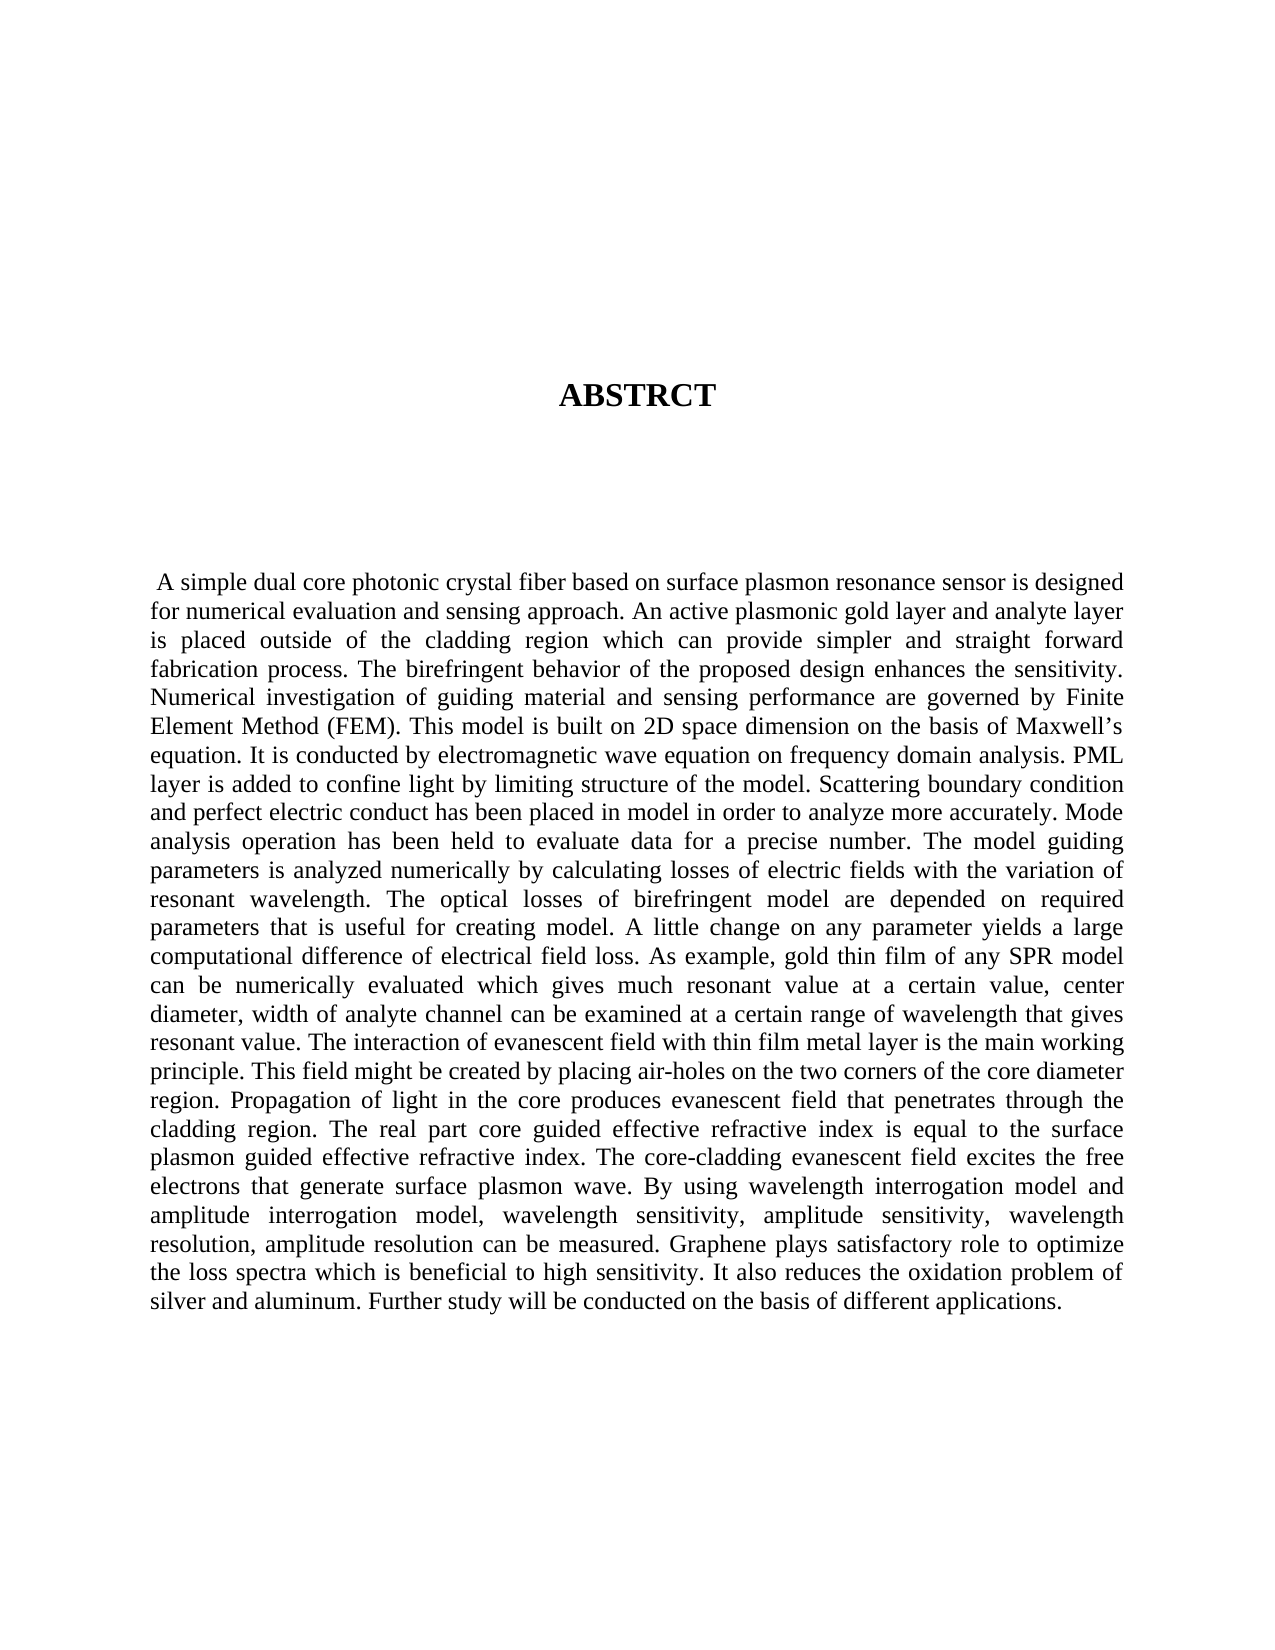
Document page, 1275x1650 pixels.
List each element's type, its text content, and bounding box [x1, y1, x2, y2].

text A simple dual core photonic crystal fiber based on surface plasmon resonance sensor is designed for numerical evaluation and sensing approach. An active plasmonic gold layer and analyte layer is placed outside of the cladding region which can provide simpler and straight forward fabrication process. The birefringent behavior of the proposed design enhances the sensitivity. Numerical investigation of guiding material and sensing performance are governed by Finite Element Method (FEM). This model is built on 2D space dimension on the basis of Maxwell’s equation. It is conducted by electromagnetic wave equation on frequency domain analysis. PML layer is added to confine light by limiting structure of the model. Scattering boundary condition and perfect electric conduct has been placed in model in order to analyze more accurately. Mode analysis operation has been held to evaluate data for a precise number. The model guiding parameters is analyzed numerically by calculating losses of electric fields with the variation of resonant wavelength. The optical losses of birefringent model are depended on required parameters that is useful for creating model. A little change on any parameter yields a large computational difference of electrical field loss. As example, gold thin film of any SPR model can be numerically evaluated which gives much resonant value at a certain value, center diameter, width of analyte channel can be examined at a certain range of wavelength that gives resonant value. The interaction of evanescent field with thin film metal layer is the main working principle. This field might be created by placing air-holes on the two corners of the core diameter region. Propagation of light in the core produces evanescent field that penetrates through the cladding region. The real part core guided effective refractive index is equal to the surface plasmon guided effective refractive index. The core-cladding evanescent field excites the free electrons that generate surface plasmon wave. By using wavelength interrogation model and amplitude interrogation model, wavelength sensitivity, amplitude sensitivity, wavelength resolution, amplitude resolution can be measured. Graphene plays satisfactory role to optimize the loss spectra which is beneficial to high sensitivity. It also reduces the oxidation problem of silver and aluminum. Further study will be conducted on the basis of different applications. [150, 567, 1125, 1315]
text ABSTRCT [150, 375, 1125, 414]
